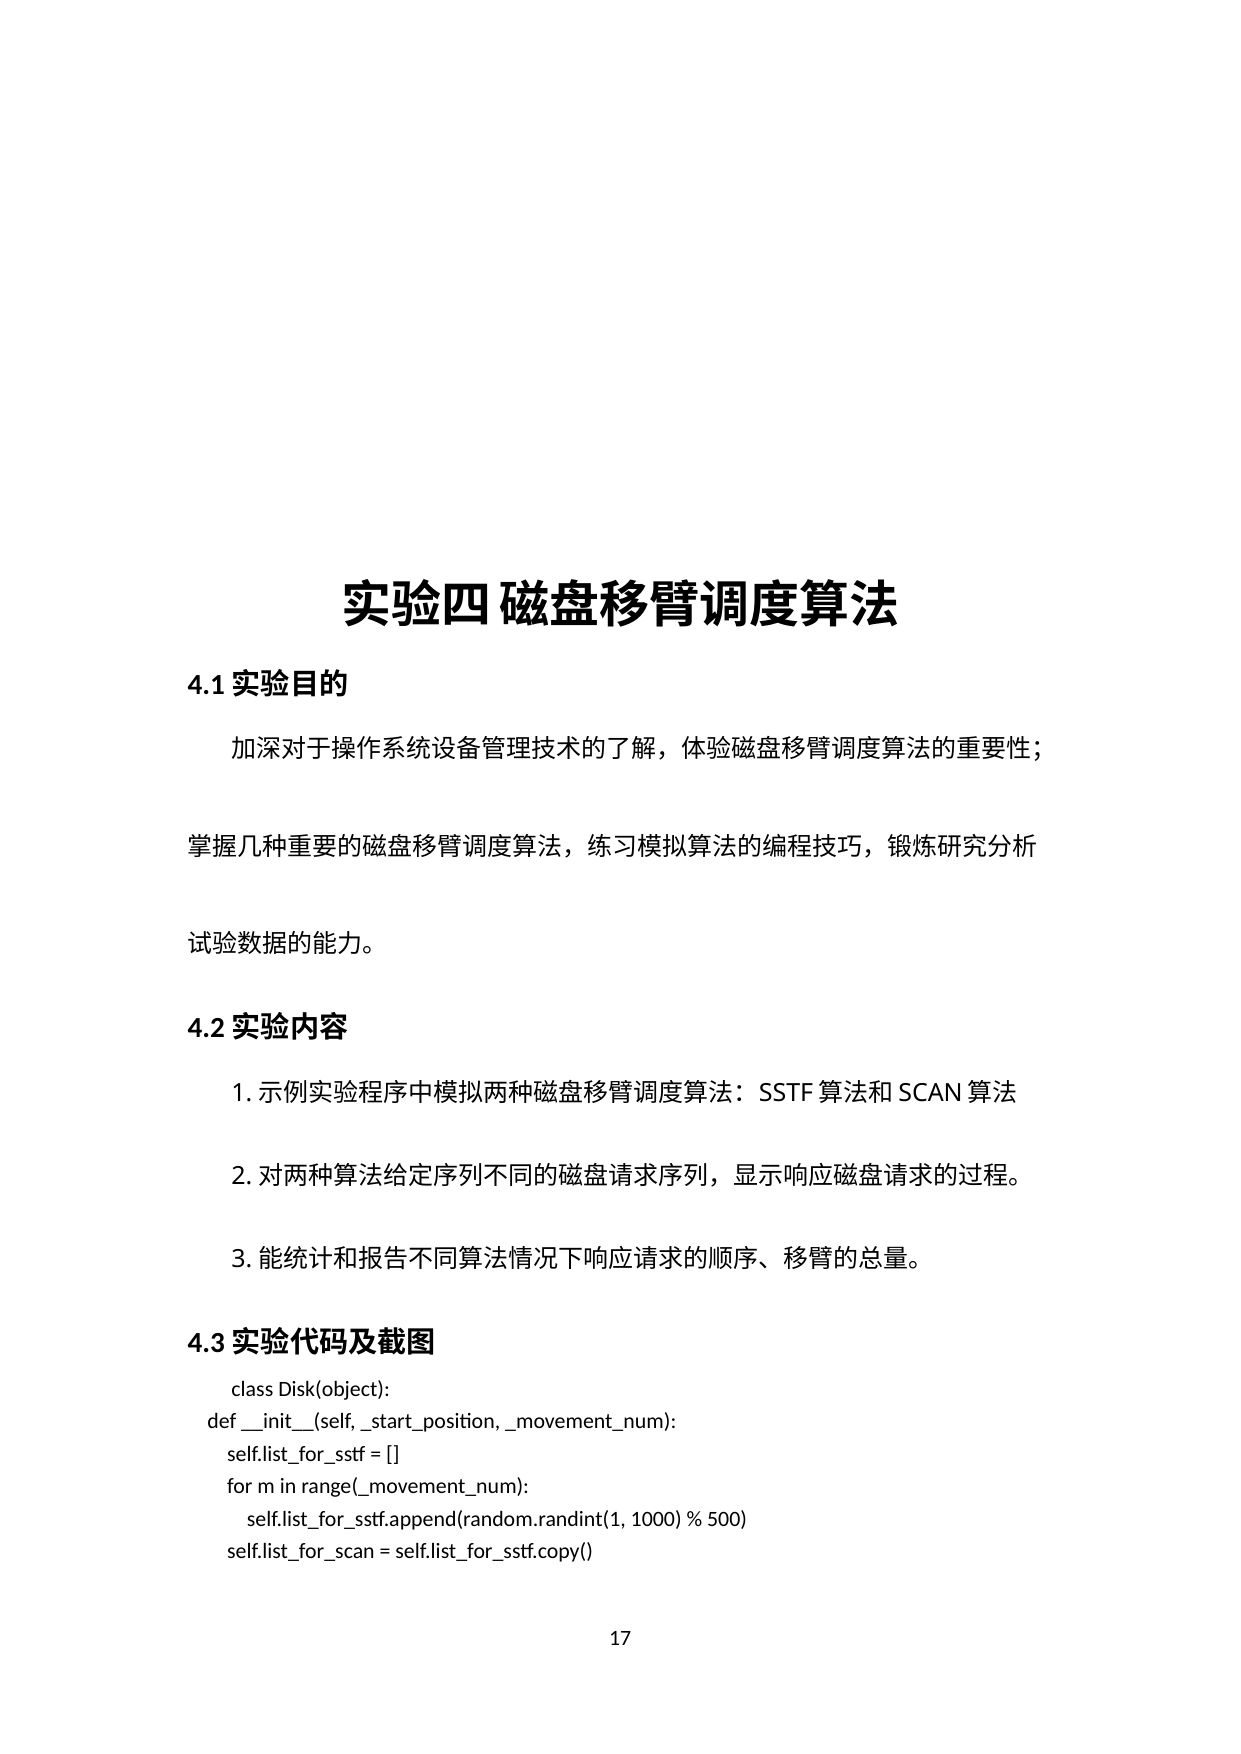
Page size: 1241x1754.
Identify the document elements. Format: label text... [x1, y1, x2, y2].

text for m in range(_movement_num): [187, 1469, 1053, 1502]
text 实验四 磁盘移臂调度算法 [187, 552, 1053, 649]
text self.list_for_sstf.append(random.randint(1, 1000) % 500) [187, 1502, 1053, 1534]
text 1. 示例实验程序中模拟两种磁盘移臂调度算法：SSTF算法和SCAN算法 [187, 1058, 1053, 1123]
text 4.1 实验目的 [187, 649, 1053, 714]
text self.list_for_scan = self.list_for_sstf.copy() [187, 1534, 1053, 1567]
text 2. 对两种算法给定序列不同的磁盘请求序列，显示响应磁盘请求的过程。 [187, 1141, 1053, 1206]
text def __init__(self, _start_position, _movement_num): [187, 1404, 1053, 1437]
text 4.3 实验代码及截图 [187, 1307, 1053, 1372]
text class Disk(object): [187, 1372, 1053, 1404]
text 加深对于操作系统设备管理技术的了解，体验磁盘移臂调度算法的重要性；掌握几种重要的磁盘移臂调度算法，练习模拟算法的编程技巧，锻炼研究分析试验数据的能力。 [187, 714, 1053, 974]
text self.list_for_sstf = [] [187, 1437, 1053, 1469]
text 4.2 实验内容 [187, 993, 1053, 1058]
text 3. 能统计和报告不同算法情况下响应请求的顺序、移臂的总量。 [187, 1224, 1053, 1289]
